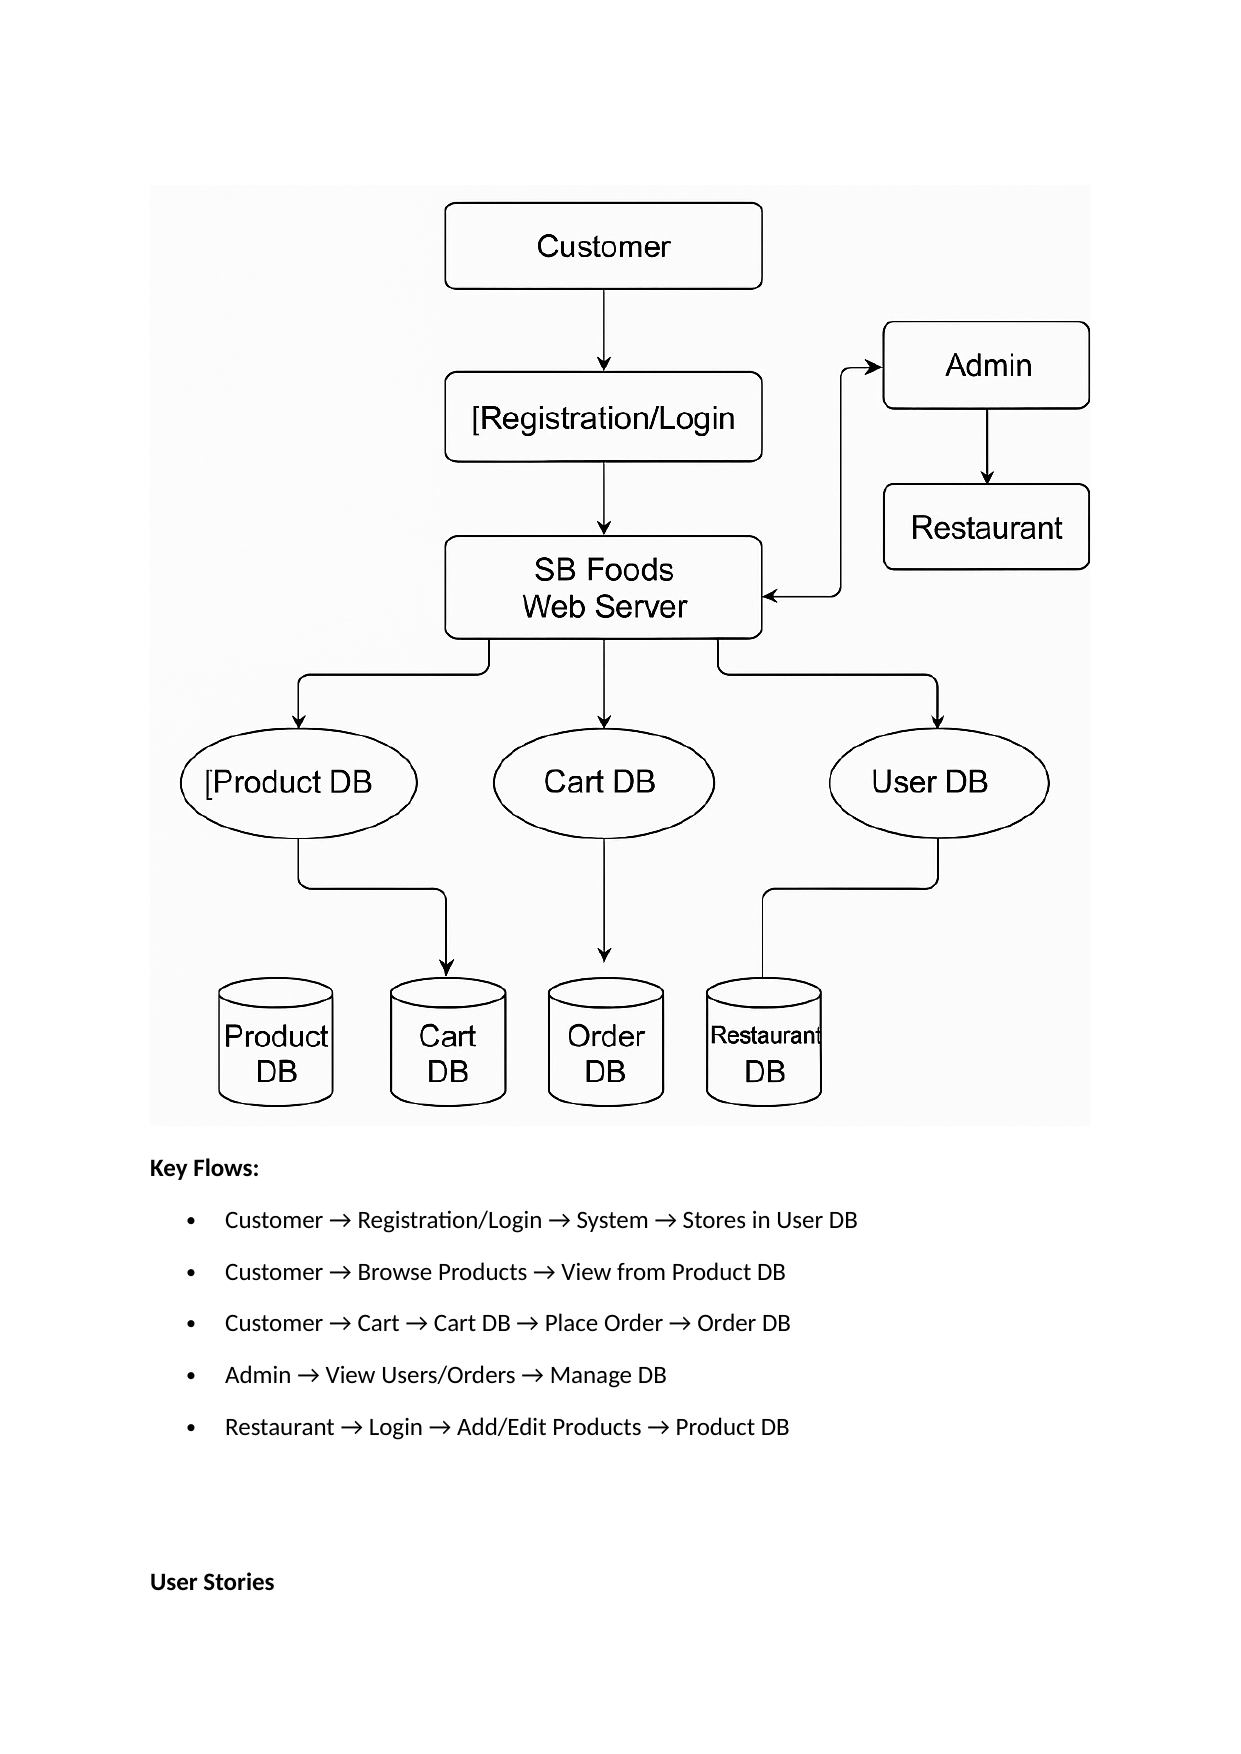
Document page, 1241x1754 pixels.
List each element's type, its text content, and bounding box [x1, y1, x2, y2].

list Customer → Cart → Cart DB → Place Order → Order DB [187, 1308, 1090, 1338]
list Customer → Browse Products → View from Product DB [187, 1256, 1090, 1286]
list Customer → Registration/Login → System → Stores in User DB [187, 1204, 1090, 1235]
picture [150, 185, 1091, 1126]
text User Stories [150, 1566, 1090, 1596]
list Restaurant → Login → Add/Edit Products → Product DB [187, 1411, 1090, 1441]
list Admin → View Users/Orders → Manage DB [187, 1359, 1090, 1390]
text Key Flows: [150, 1153, 1090, 1183]
